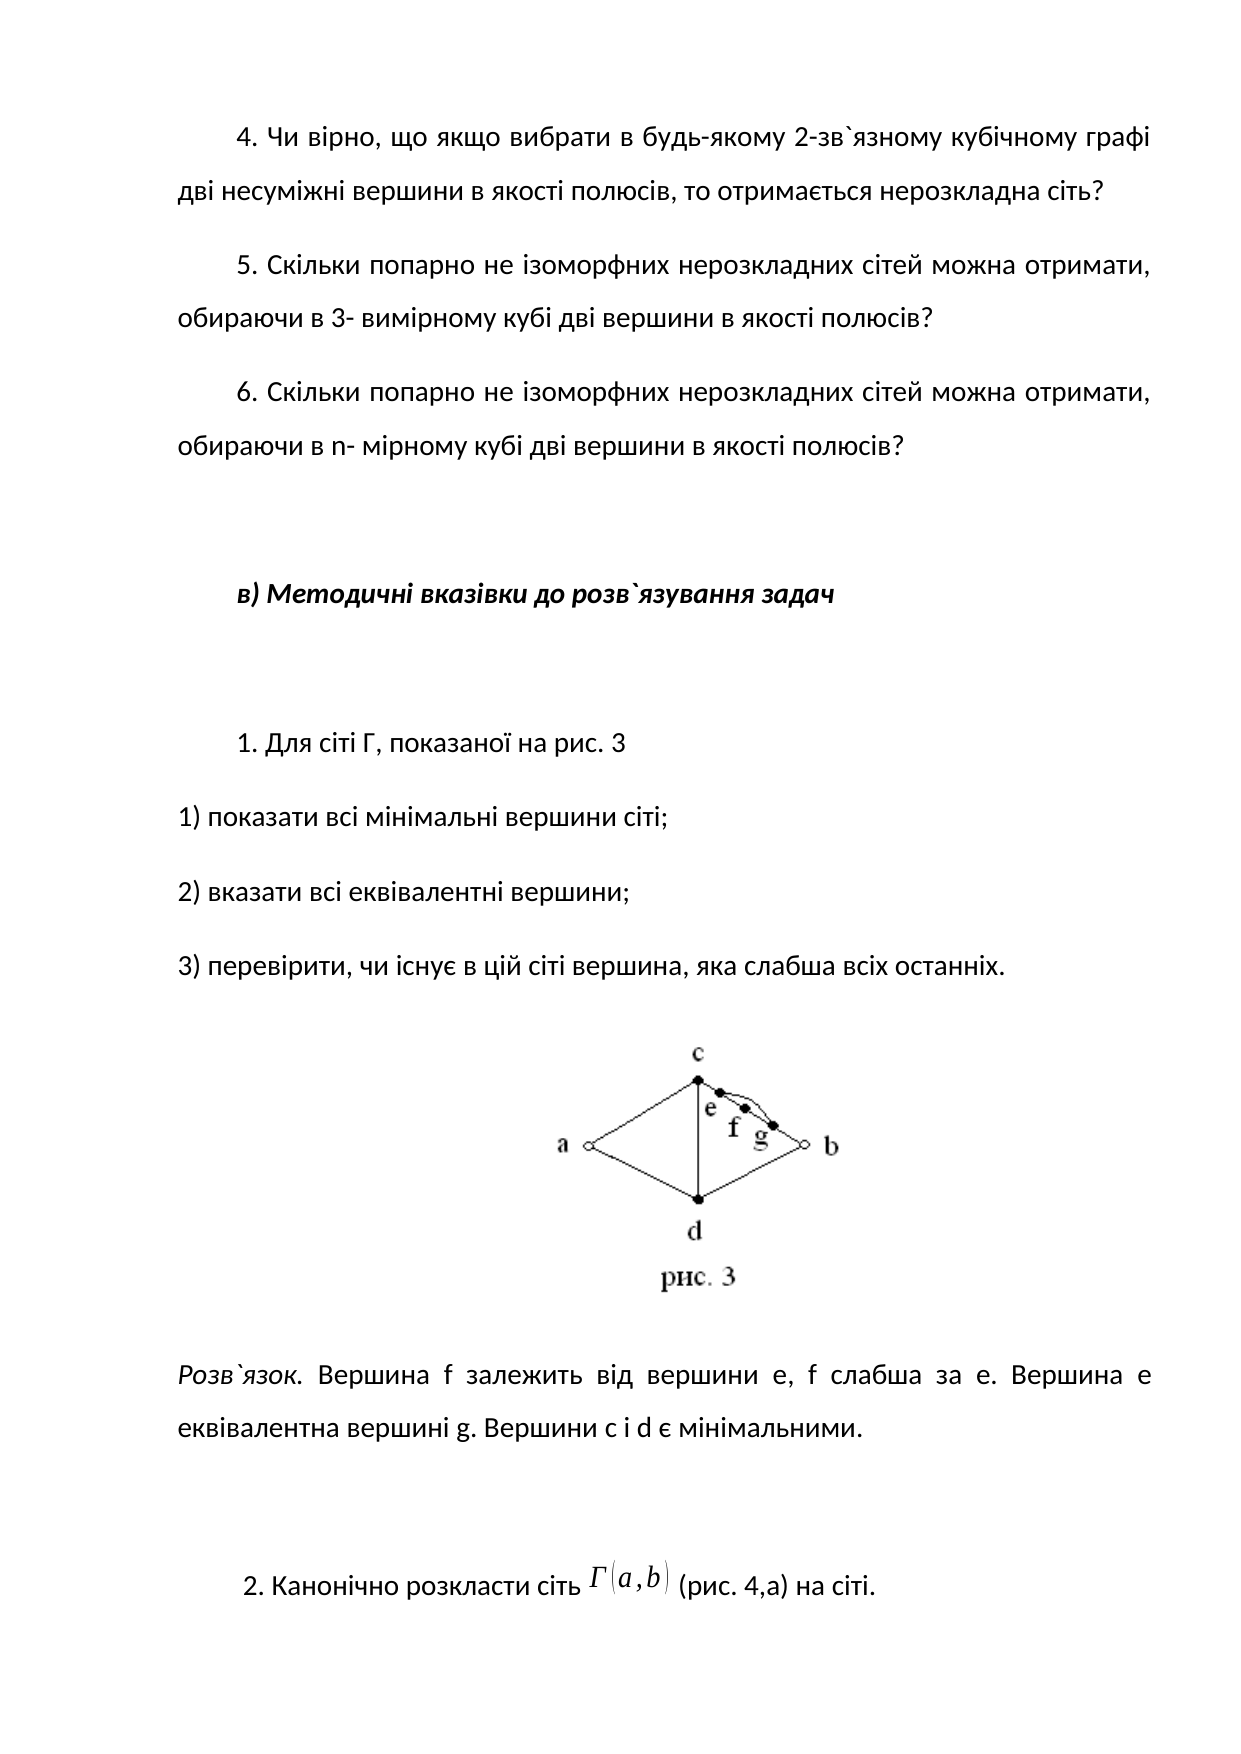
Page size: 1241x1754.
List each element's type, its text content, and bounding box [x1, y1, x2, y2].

text в) Методичні вказівки до розв`язування задач [177, 576, 1152, 611]
picture [516, 1021, 872, 1322]
text 1) показати всі мінімальні вершини сіті; [177, 798, 1152, 834]
text 4. Чи вірно, що якщо вибрати в будь-якому 2-зв`язному кубічному графі дві несуміжні вершини в якості полюсів, то отримається нерозкладна сіть? [177, 118, 1152, 207]
text 2. Канонічно розкласти сіть (рис. 4,а) на сіті. [177, 1558, 1152, 1603]
text 6. Скільки попарно не ізоморфних нерозкладних сітей можна отримати, обираючи в n- мірному кубі дві вершини в якості полюсів? [177, 373, 1152, 463]
text Розв`язок. Вершина f залежить від вершини e, f слабша за e. Вершина e еквівалентна вершині g. Вершини c і d є мінімальними. [177, 1356, 1152, 1445]
text 5. Скільки попарно не ізоморфних нерозкладних сітей можна отримати, обираючи в 3- вимірному кубі дві вершини в якості полюсів? [177, 246, 1152, 335]
text 3) перевірити, чи існує в цій сіті вершина, яка слабша всіх останніх. [177, 947, 1152, 982]
text 1. Для сіті Г, показаної на рис. 3 [177, 724, 1152, 760]
text 2) вказати всі еквівалентні вершини; [177, 873, 1152, 908]
